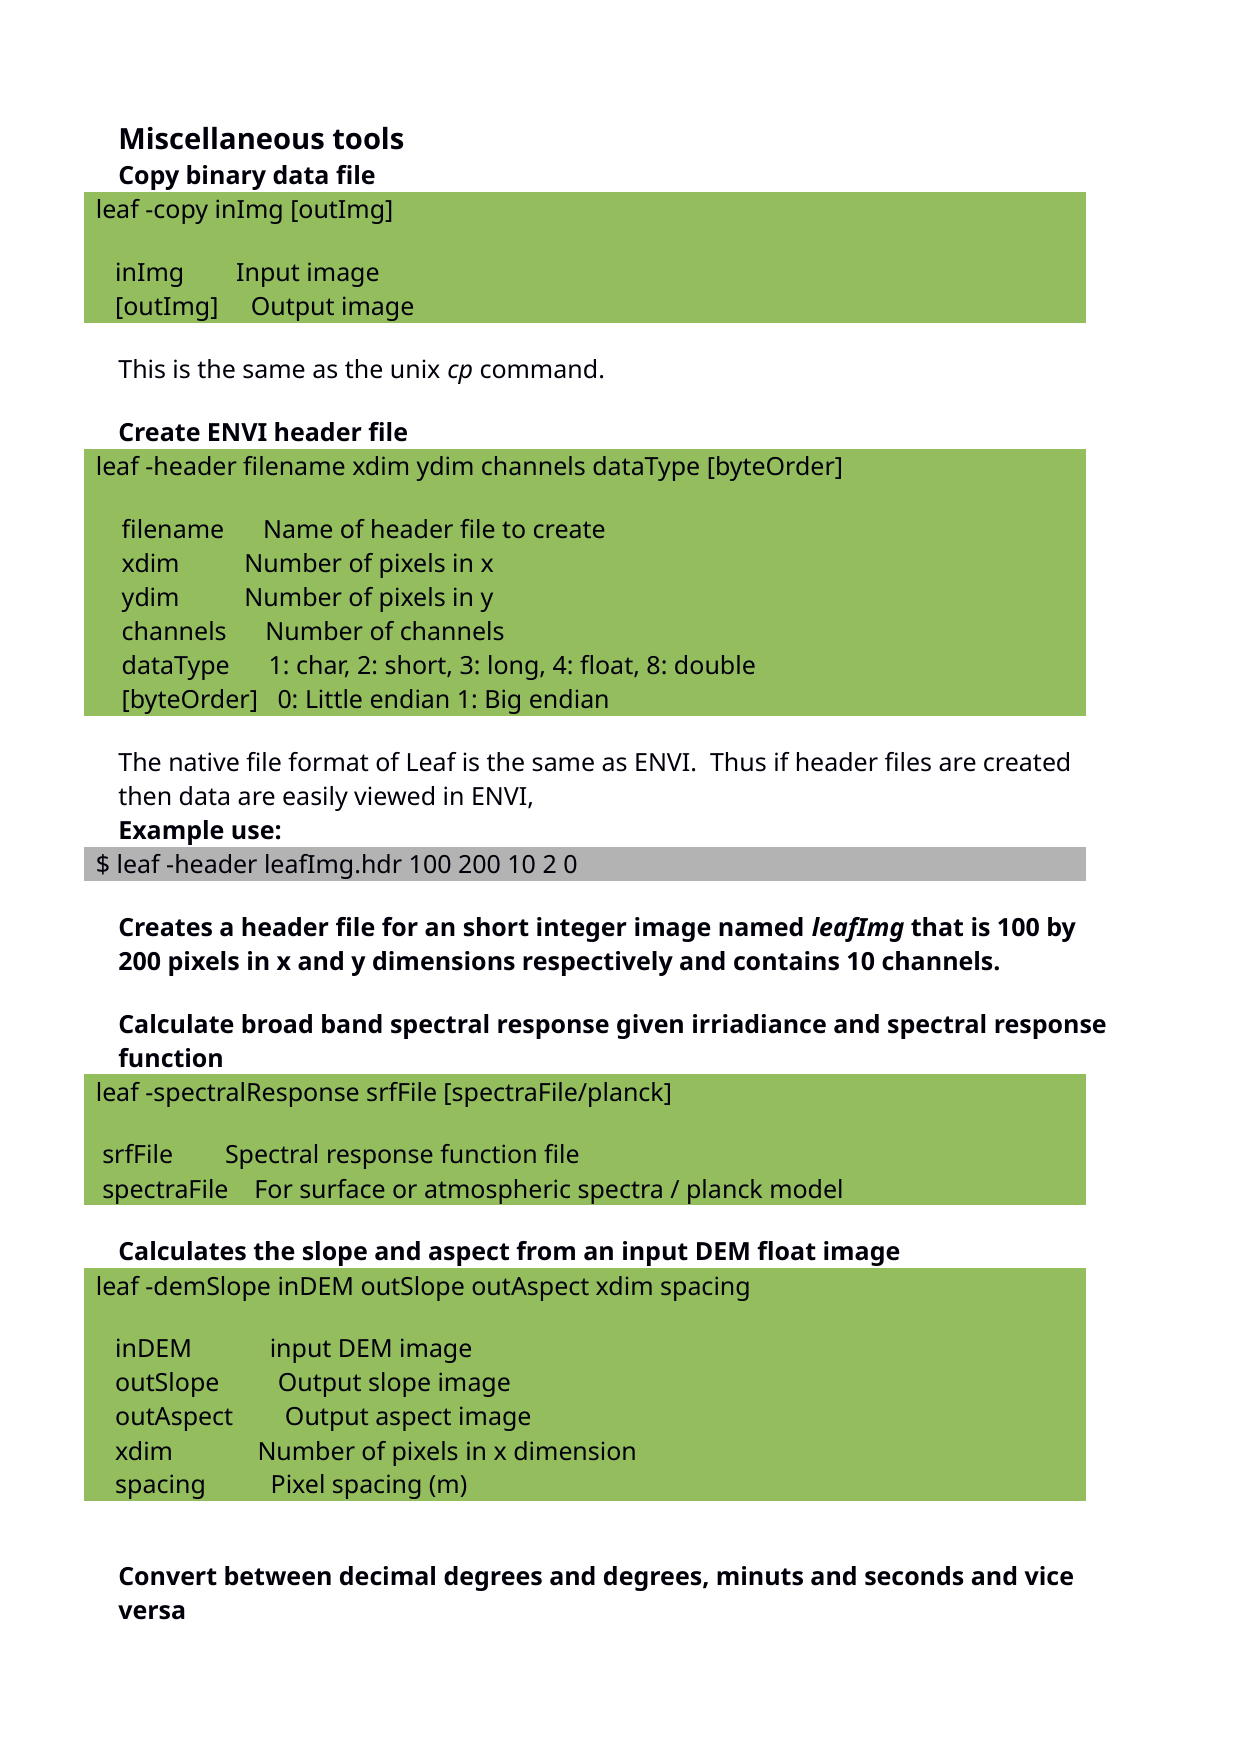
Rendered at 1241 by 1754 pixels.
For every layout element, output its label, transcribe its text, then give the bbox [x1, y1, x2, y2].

text Calculates the slope and aspect from an input DEM float image [118, 1234, 1122, 1268]
text Creates a header file for an short integer image named leafImg that is 100 by 200 pixels in x and y dimensions respectively and contains 10 channels. [118, 909, 1122, 977]
text Convert between decimal degrees and degrees, minuts and seconds and vice versa [118, 1559, 1122, 1627]
text Calculate broad band spectral response given irriadiance and spectral response function [118, 1006, 1122, 1074]
text This is the same as the unix cp command. [118, 352, 1122, 386]
table_header $ leaf -header leafImg.hdr 100 200 10 2 0 [84, 847, 1086, 881]
text The native file format of Leaf is the same as ENVI. Thus if header files are created then data are easily viewed in ENVI, [118, 744, 1122, 812]
table_header leaf -demSlope inDEM outSlope outAspect xdim spacing inDEM input DEM image outSlope Output slope image outAspect Output aspect image xdim Number of pixels in x dimension spacing Pixel spacing (m) [84, 1268, 1086, 1501]
text Miscellaneous tools [118, 118, 1122, 158]
text Create ENVI header file [118, 414, 1122, 448]
text Example use: [118, 812, 1122, 847]
table_header leaf -spectralResponse srfFile [spectraFile/planck] srfFile Spectral response function file spectraFile For surface or atmospheric spectra / planck model [84, 1074, 1086, 1205]
text Copy binary data file [118, 158, 1122, 192]
table_header leaf -copy inImg [outImg] inImg Input image [outImg] Output image [84, 192, 1086, 323]
table_header leaf -header filename xdim ydim channels dataType [byteOrder] filename Name of header file to create xdim Number of pixels in x ydim Number of pixels in y channels Number of channels dataType 1: char, 2: short, 3: long, 4: float, 8: double [byteOrder] 0: Little endian 1: Big endian [84, 449, 1086, 716]
